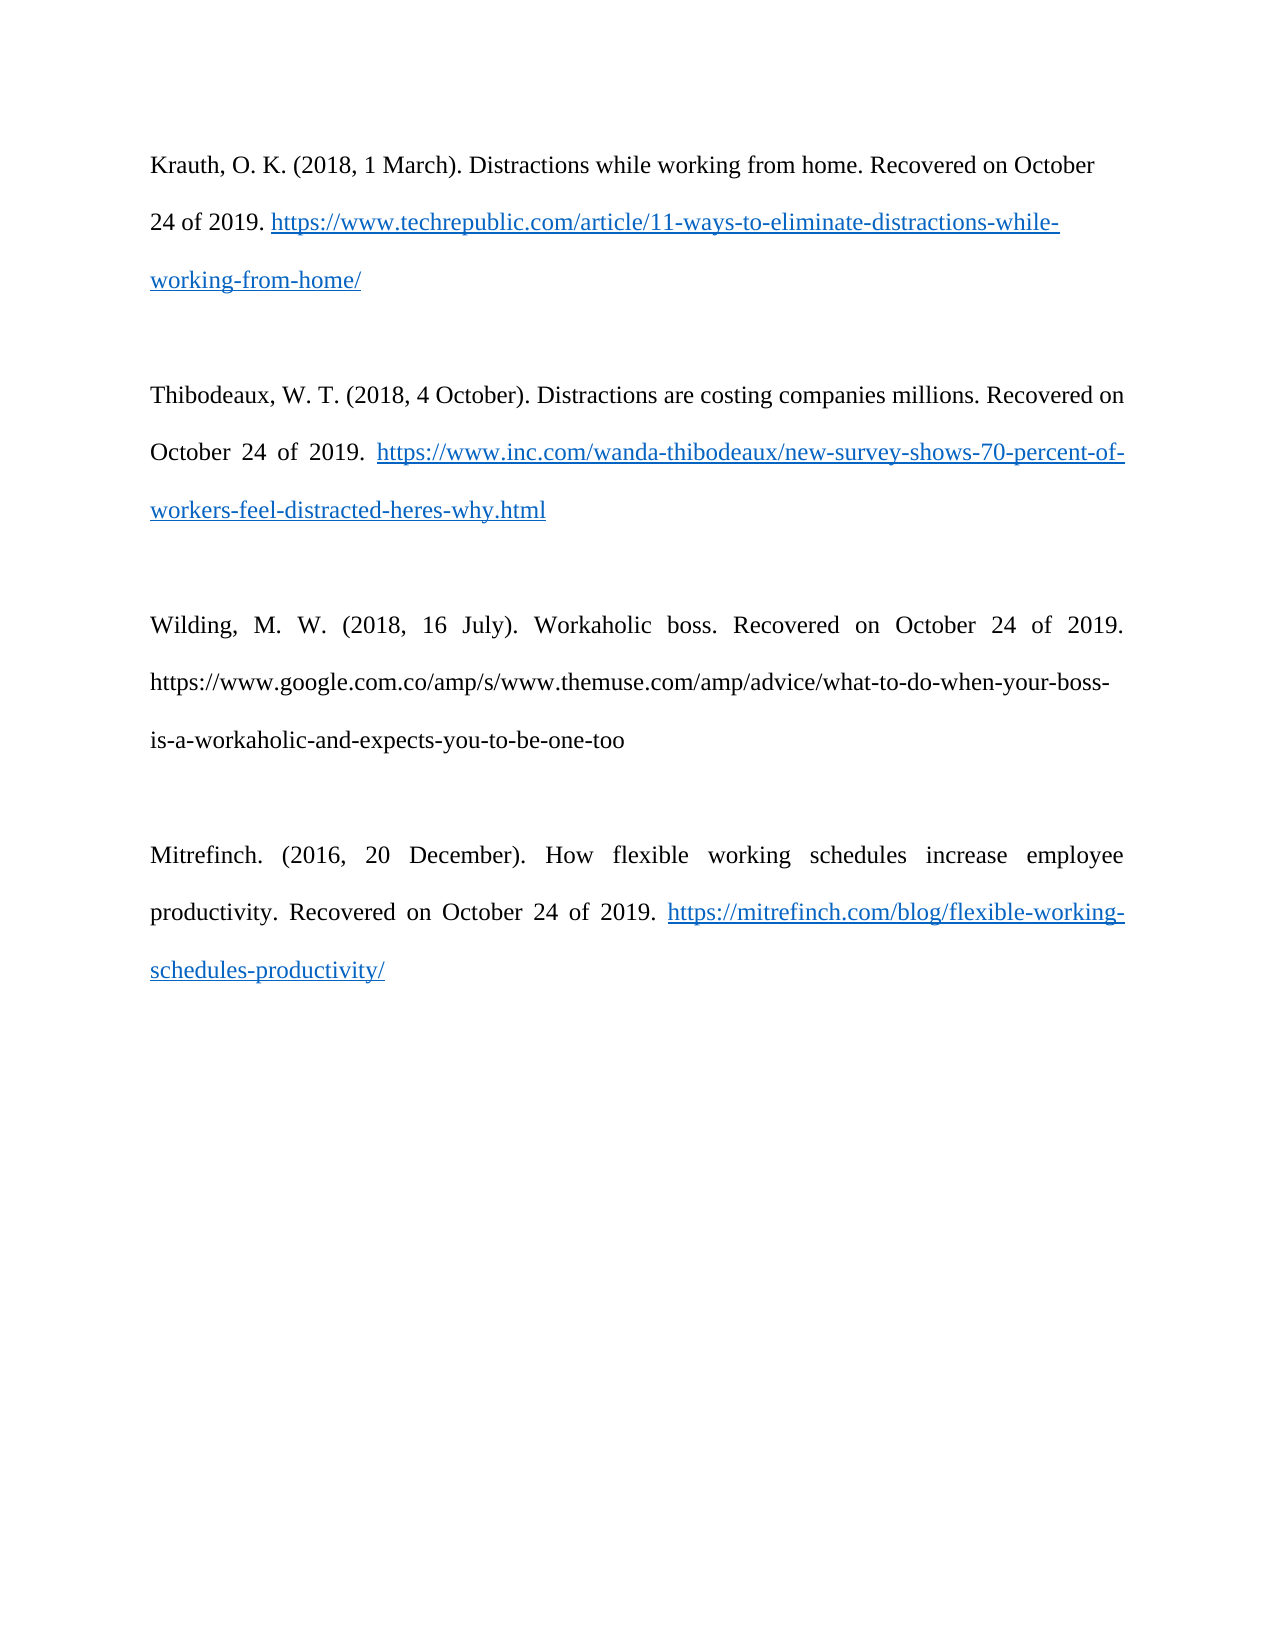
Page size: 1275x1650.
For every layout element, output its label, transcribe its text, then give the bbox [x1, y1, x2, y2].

text Wilding, M. W. (2018, 16 July). Workaholic boss. Recovered on October 24 of 2019. https://www.google.com.co/amp/s/www.themuse.com/amp/advice/what-to-do-when-your-boss-is-a-workaholic-and-expects-you-to-be-one-too [150, 610, 1125, 754]
text Krauth, O. K. (2018, 1 March). Distractions while working from home. Recovered on October 24 of 2019. https://www.techrepublic.com/article/11-ways-to-eliminate-distractions-while-working-from-home/ [150, 150, 1125, 294]
text Thibodeaux, W. T. (2018, 4 October). Distractions are costing companies millions. Recovered on October 24 of 2019. https://www.inc.com/wanda-thibodeaux/new-survey-shows-70-percent-of-workers-feel-distracted-heres-why.html [150, 380, 1125, 524]
text Mitrefinch. (2016, 20 December). How flexible working schedules increase employee productivity. Recovered on October 24 of 2019. https://mitrefinch.com/blog/flexible-working-schedules-productivity/ [150, 840, 1125, 984]
